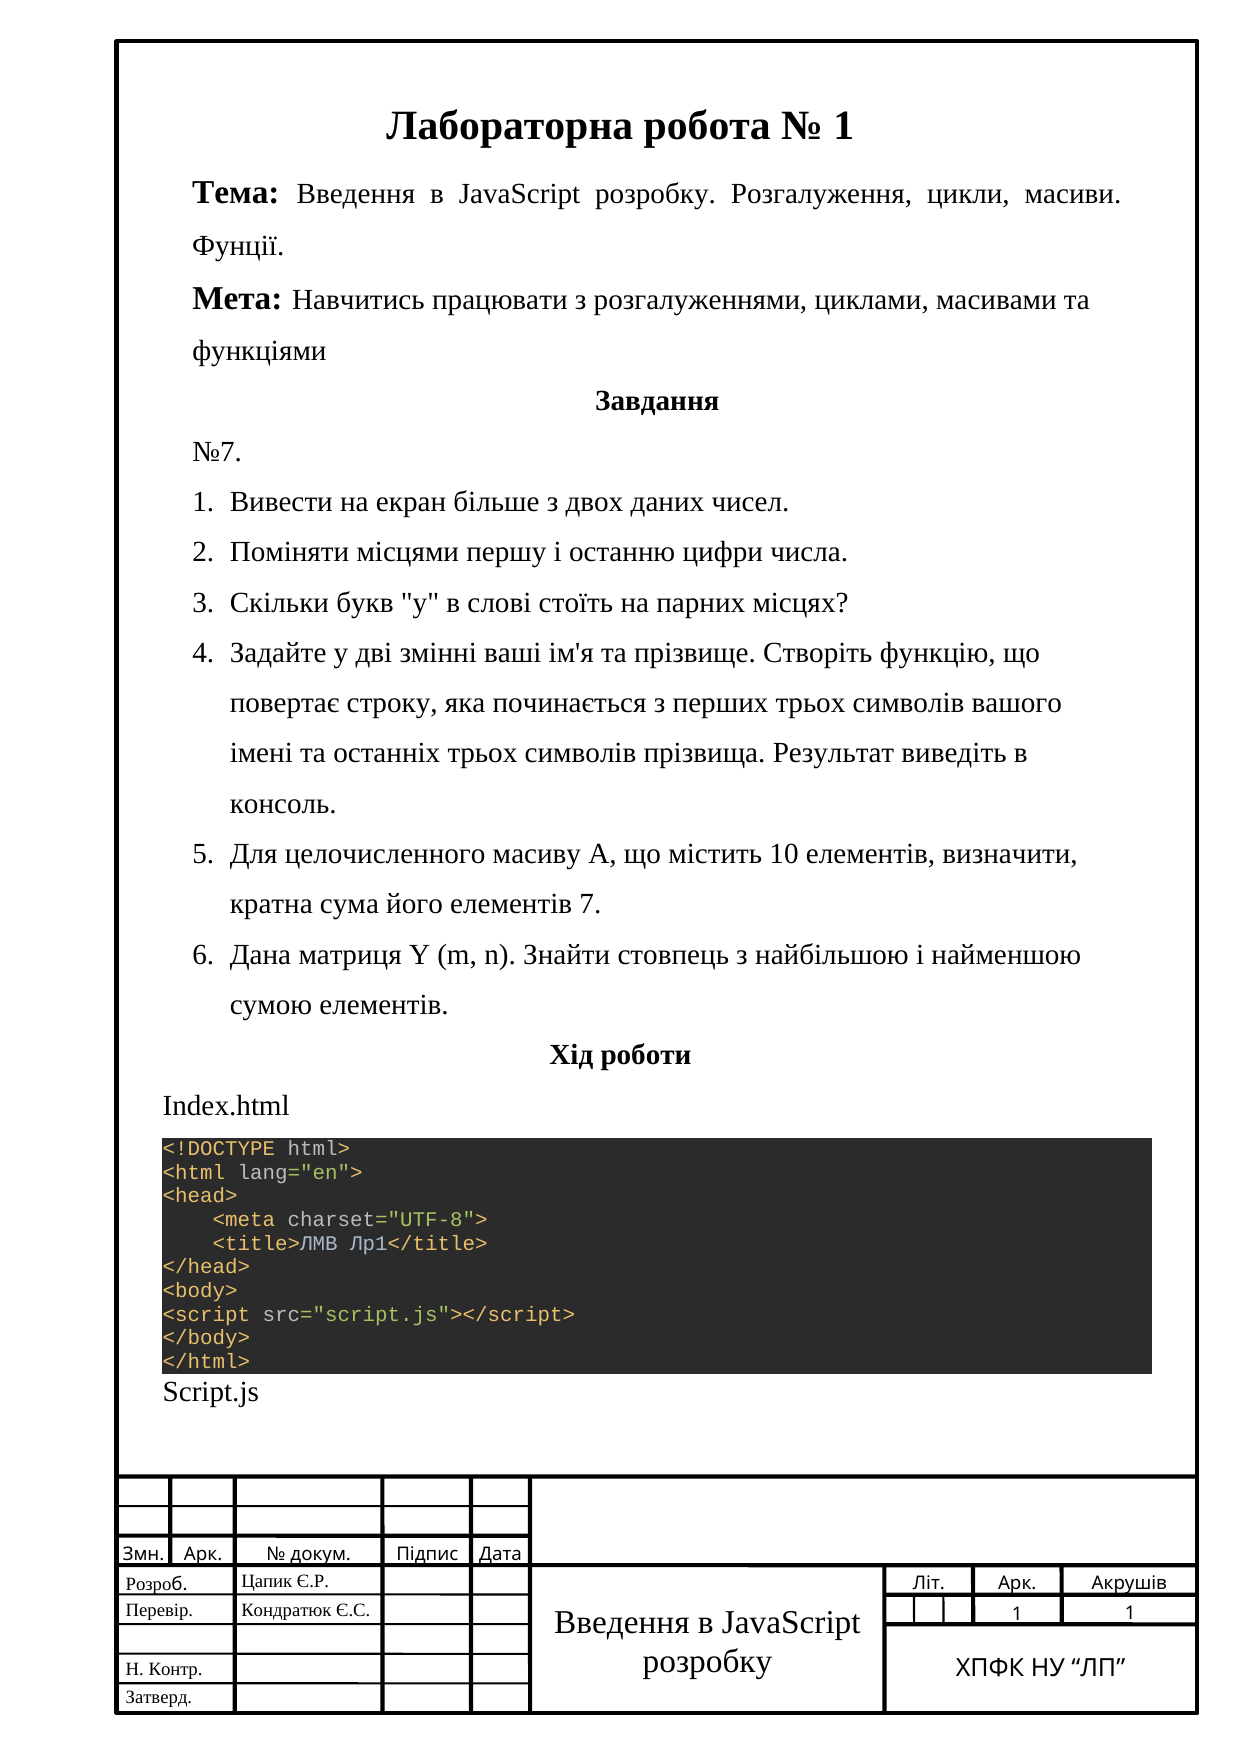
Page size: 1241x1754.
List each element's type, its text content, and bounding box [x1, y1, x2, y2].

list Вивести на екран більше з двох даних чисел. [192, 484, 1122, 518]
text Тема: Введення в JavaScript розробку. Розгалуження, цикли, масиви. Фунції. [192, 173, 1122, 261]
list Поміняти місцями першу і останню цифри числа. [192, 534, 1122, 568]
text Script.js [162, 1374, 1122, 1408]
list Задайте у дві змінні ваші ім'я та прізвище. Створіть функцію, що повертає строку, яка починається з перших трьох символів вашого імені та останніх трьох символів прізвища. Результат виведіть в консоль. [192, 635, 1122, 819]
list Для целочисленного масиву А, що містить 10 елементів, визначити, кратна сума його елементів 7. [192, 836, 1122, 920]
text Index.html [162, 1088, 1122, 1121]
list Дана матриця Y (m, n). Знайти стовпець з найбільшою і найменшою сумою елементів. [192, 937, 1122, 1021]
text Лабораторна робота № 1 [118, 101, 1122, 149]
text Завдання [192, 383, 1122, 417]
list Скільки букв "у" в слові стоїть на парних місцях? [192, 585, 1122, 618]
text Хід роботи [118, 1037, 1122, 1071]
text №7. [192, 434, 1122, 467]
text Мета: Навчитись працювати з розгалуженнями, циклами, масивами та функціями [192, 278, 1122, 367]
text <!DOCTYPE html> <html lang="en"> <head> <meta charset="UTF-8"> <title>ЛМВ Лр1</title> </head> <body> <script src="script.js"></script> </body> </html> [162, 1138, 1152, 1374]
